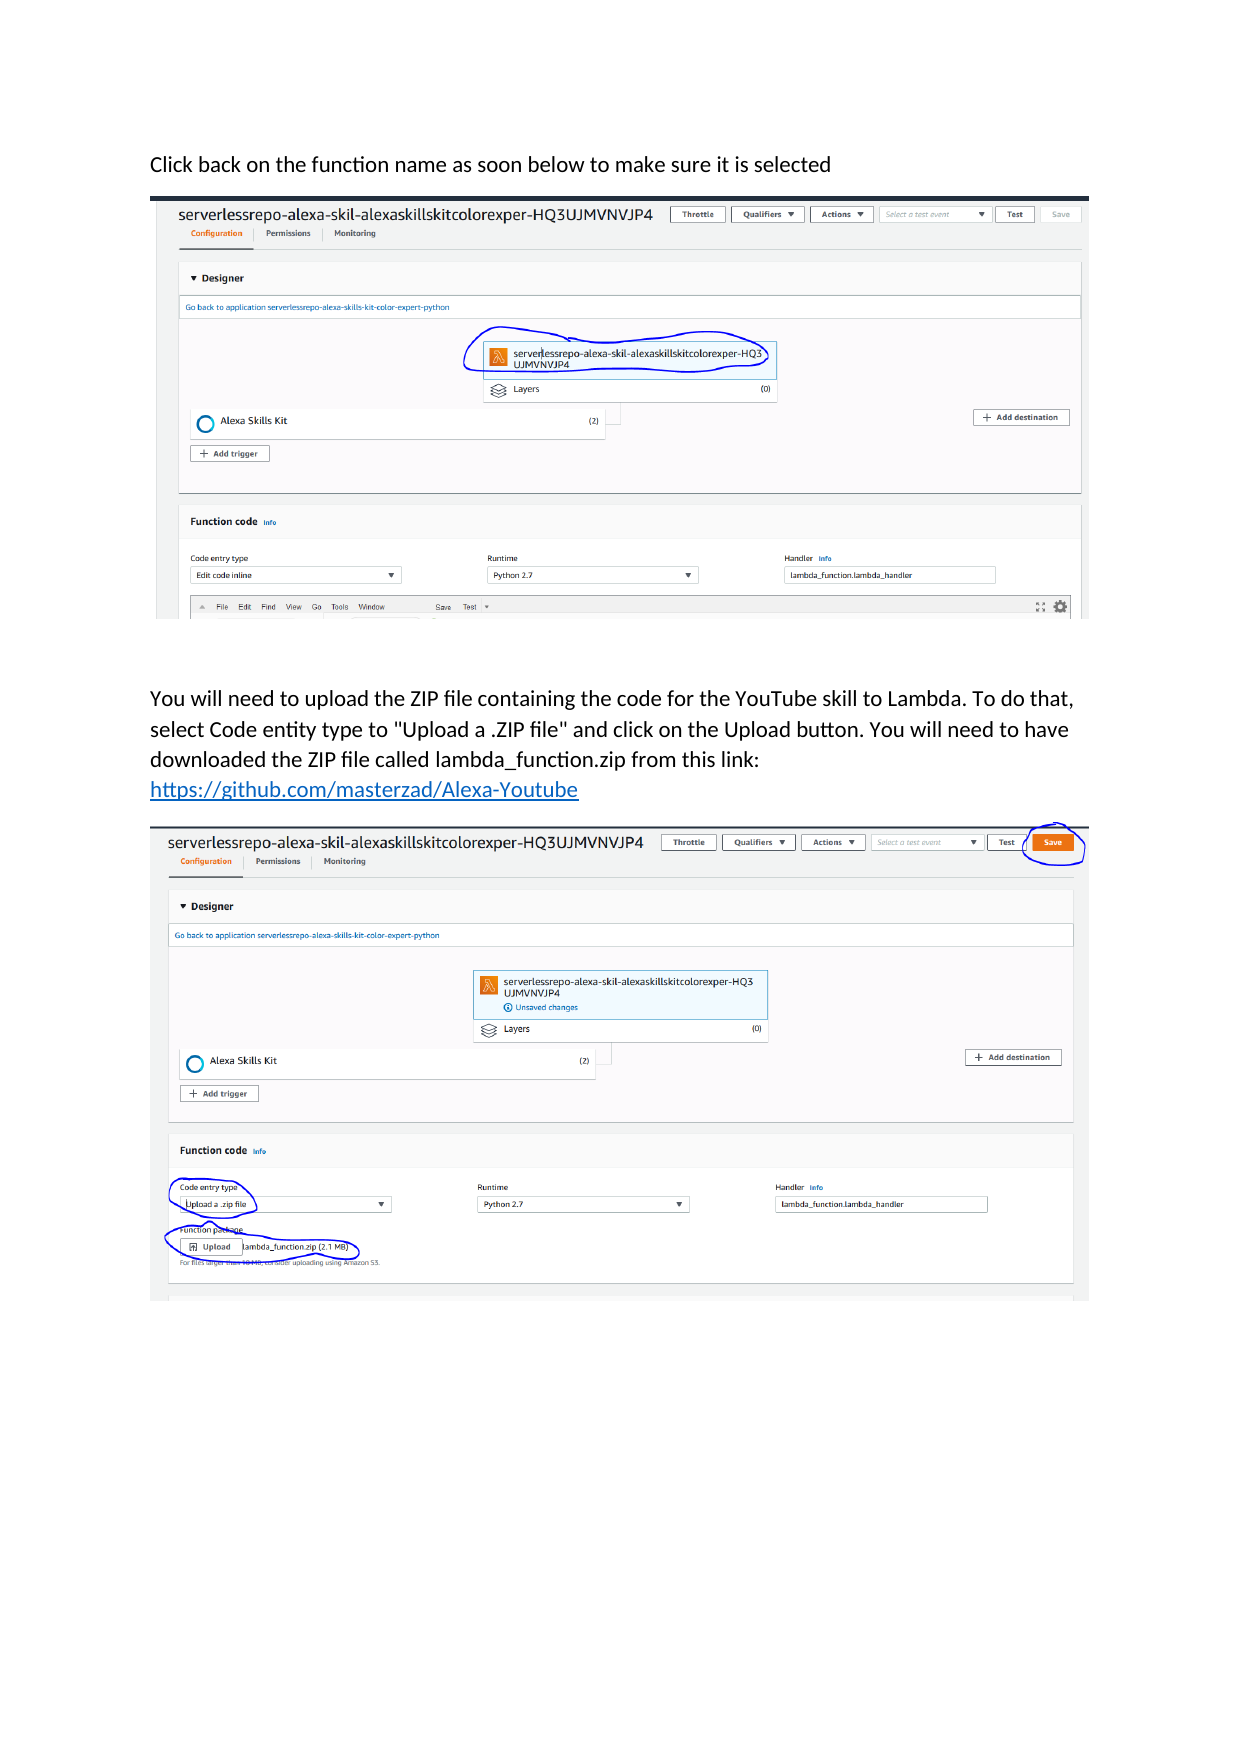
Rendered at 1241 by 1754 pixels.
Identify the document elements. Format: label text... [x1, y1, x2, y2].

picture [150, 822, 1089, 1301]
text You will need to upload the ZIP file containing the code for the YouTube skill to Lambda. To do that, select Code entity type to "Upload a .ZIP file" and click on the Upload button. You will need to have downloaded the ZIP file called lambda_function.zip from this link: https://github.com/masterzad/Alexa-Youtube [150, 684, 1090, 803]
picture [150, 196, 1089, 619]
text Click back on the function name as soon below to make sure it is selected [150, 150, 1090, 178]
